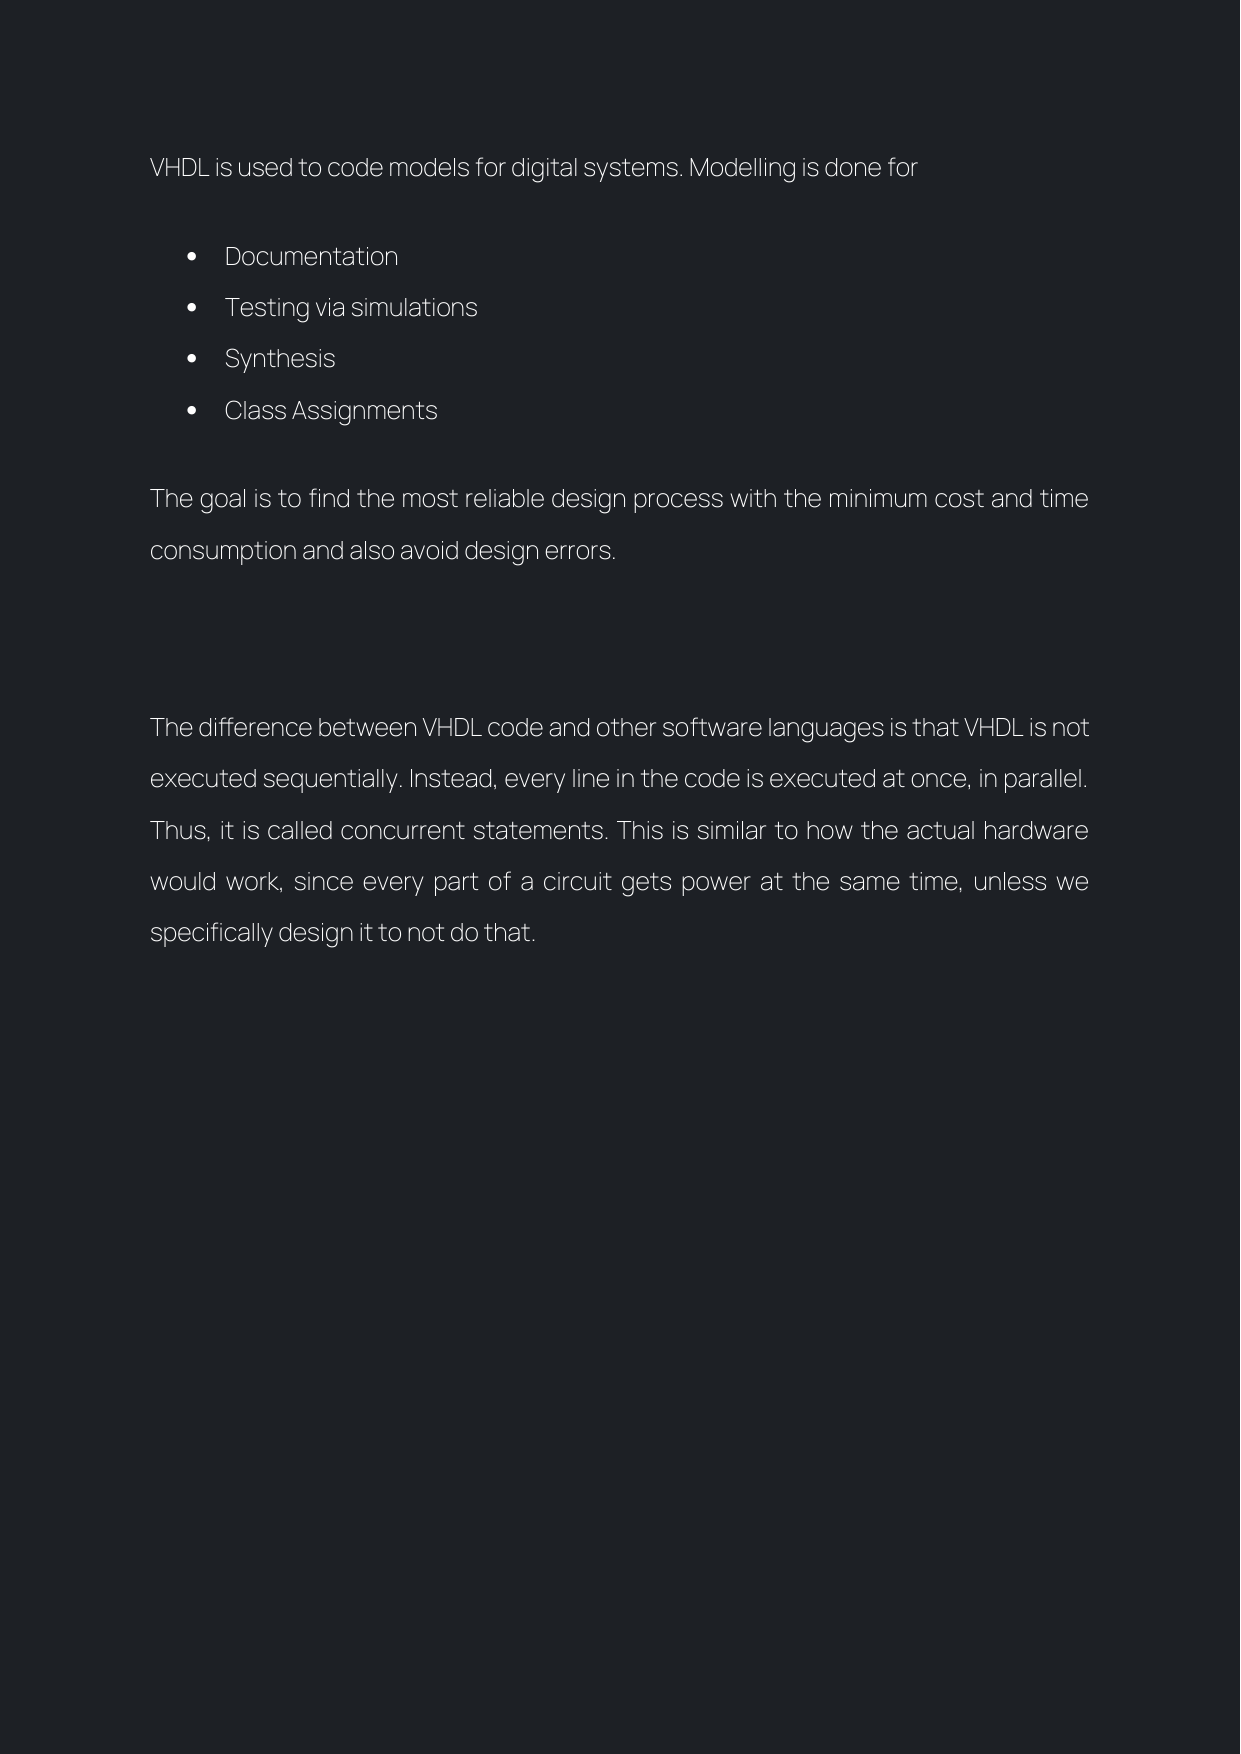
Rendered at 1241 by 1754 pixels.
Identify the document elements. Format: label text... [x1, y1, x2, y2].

list Testing via simulations [187, 290, 1090, 324]
text The goal is to find the most reliable design process with the minimum cost and time consumption and also avoid design errors. [150, 481, 1090, 567]
list Documentation [187, 239, 1090, 273]
text The difference between VHDL code and other software languages is that VHDL is not executed sequentially. Instead, every line in the code is executed at once, in parallel. Thus, it is called concurrent statements. This is similar to how the actual hardware would work, since every part of a circuit gets power at the same time, unless we specifically design it to not do that. [150, 710, 1090, 949]
text VHDL is used to code models for digital systems. Modelling is done for [150, 150, 1090, 184]
list Synthesis [187, 341, 1090, 375]
list Class Assignments [187, 392, 1090, 427]
